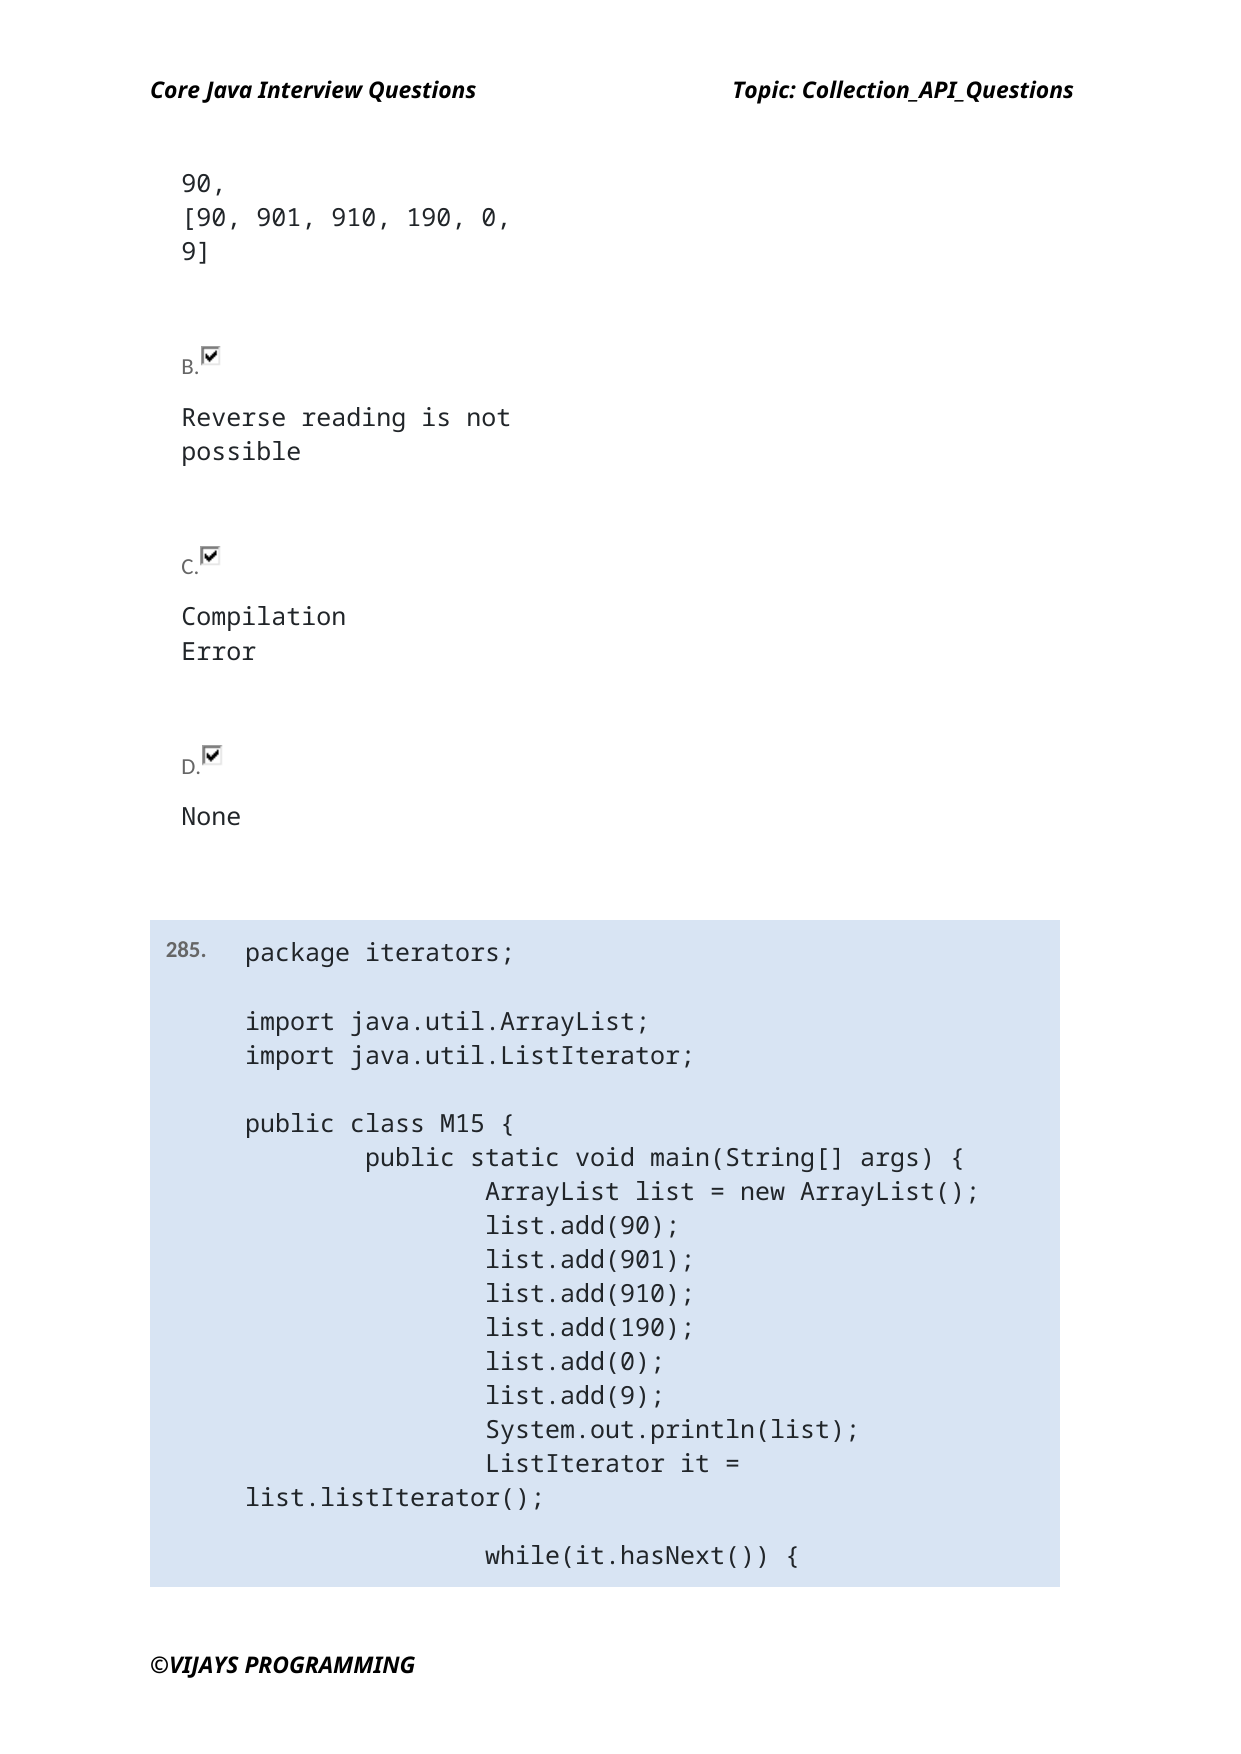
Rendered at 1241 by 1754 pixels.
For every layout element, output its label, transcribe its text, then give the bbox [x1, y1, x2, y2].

table_cell [150, 150, 1090, 919]
table_header 285. [150, 920, 229, 1587]
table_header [229, 920, 1060, 1587]
